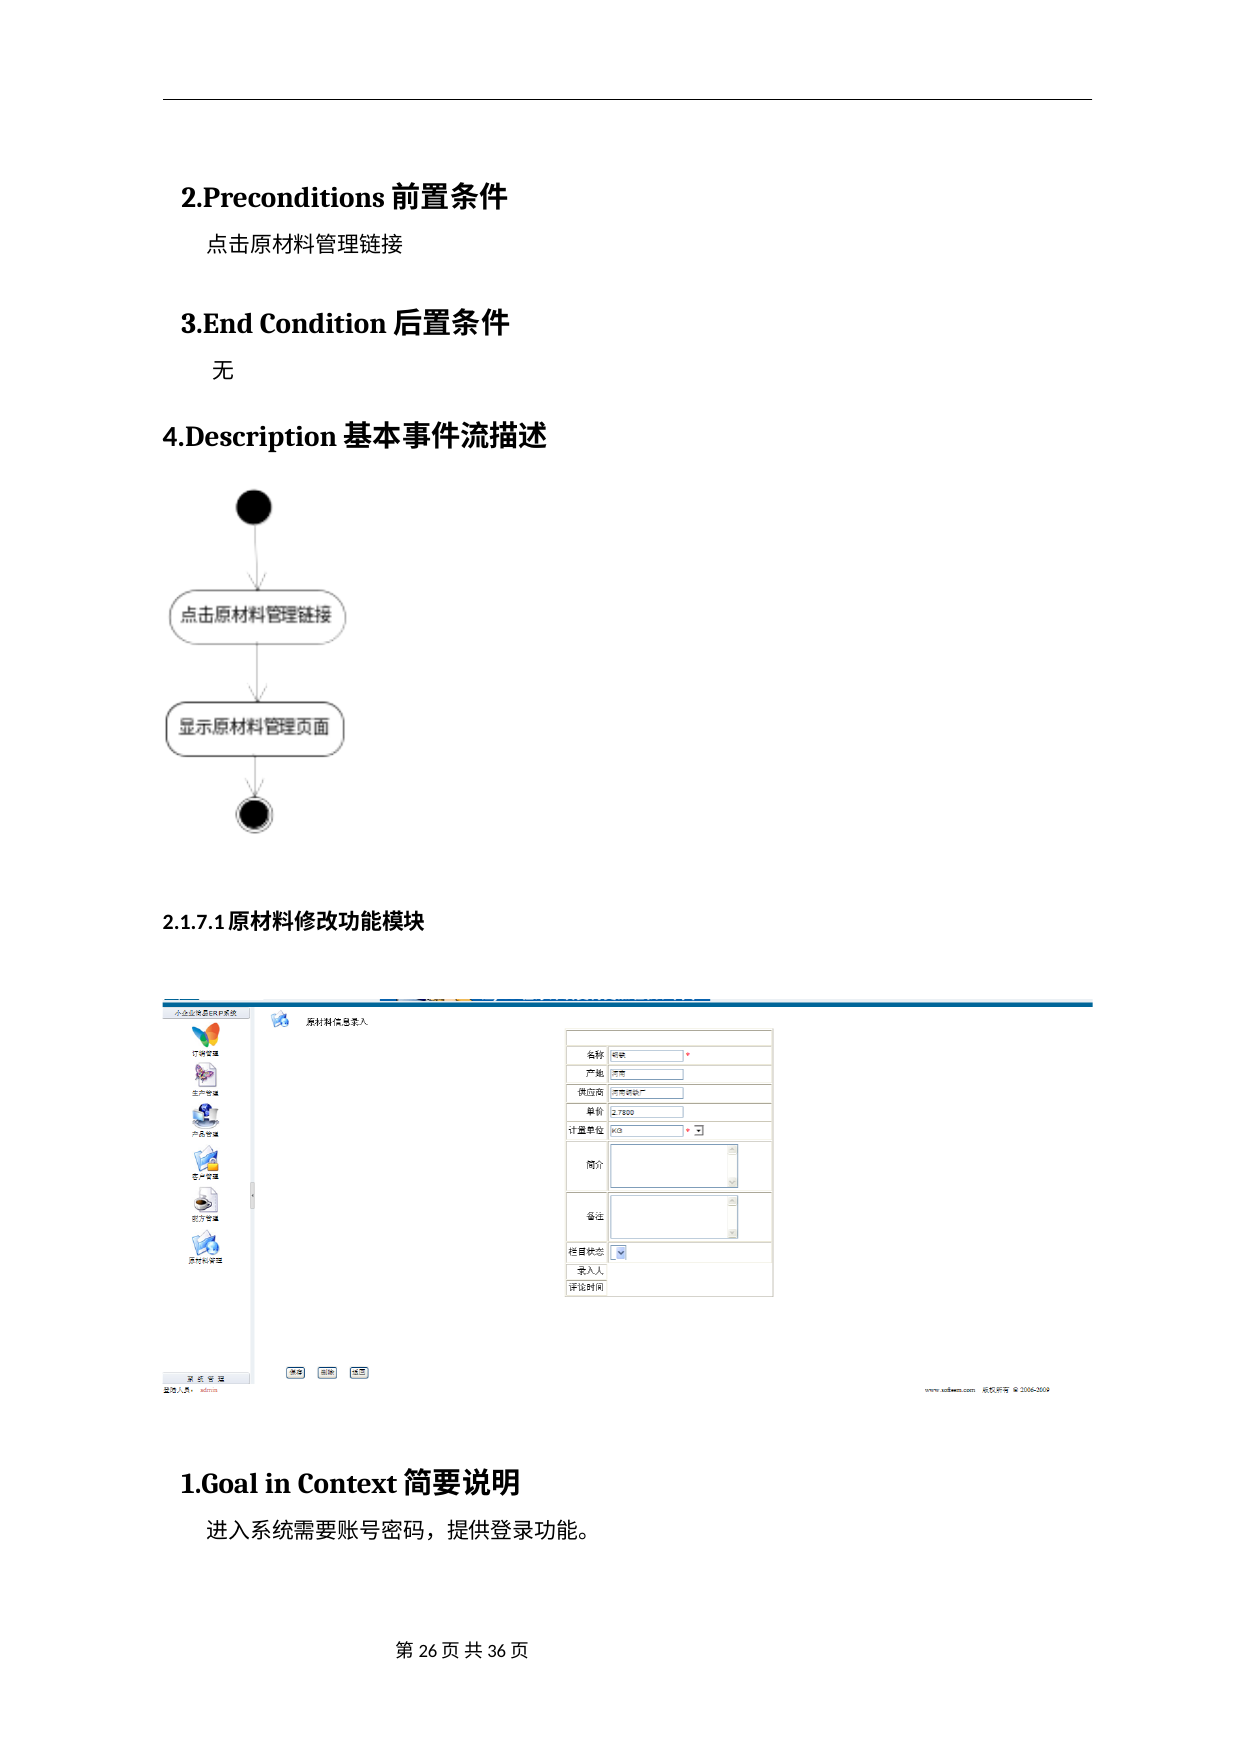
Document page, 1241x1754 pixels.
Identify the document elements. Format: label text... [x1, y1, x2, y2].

text 无 [169, 353, 1092, 385]
subtitle 3.End Condition 后置条件 [181, 288, 1092, 353]
text 进入系统需要账号密码，提供登录功能。 [162, 1513, 1092, 1546]
picture [162, 1008, 1093, 1394]
subtitle 2.Preconditions 前置条件 [181, 162, 1092, 227]
subtitle 1.Goal in Context 简要说明 [181, 1448, 1092, 1513]
text 点击原材料管理链接 [162, 227, 1092, 259]
list 4.Description 基本事件流描述 [162, 401, 1092, 466]
list 2.1.7.1原材料修改功能模块 [162, 904, 1092, 936]
